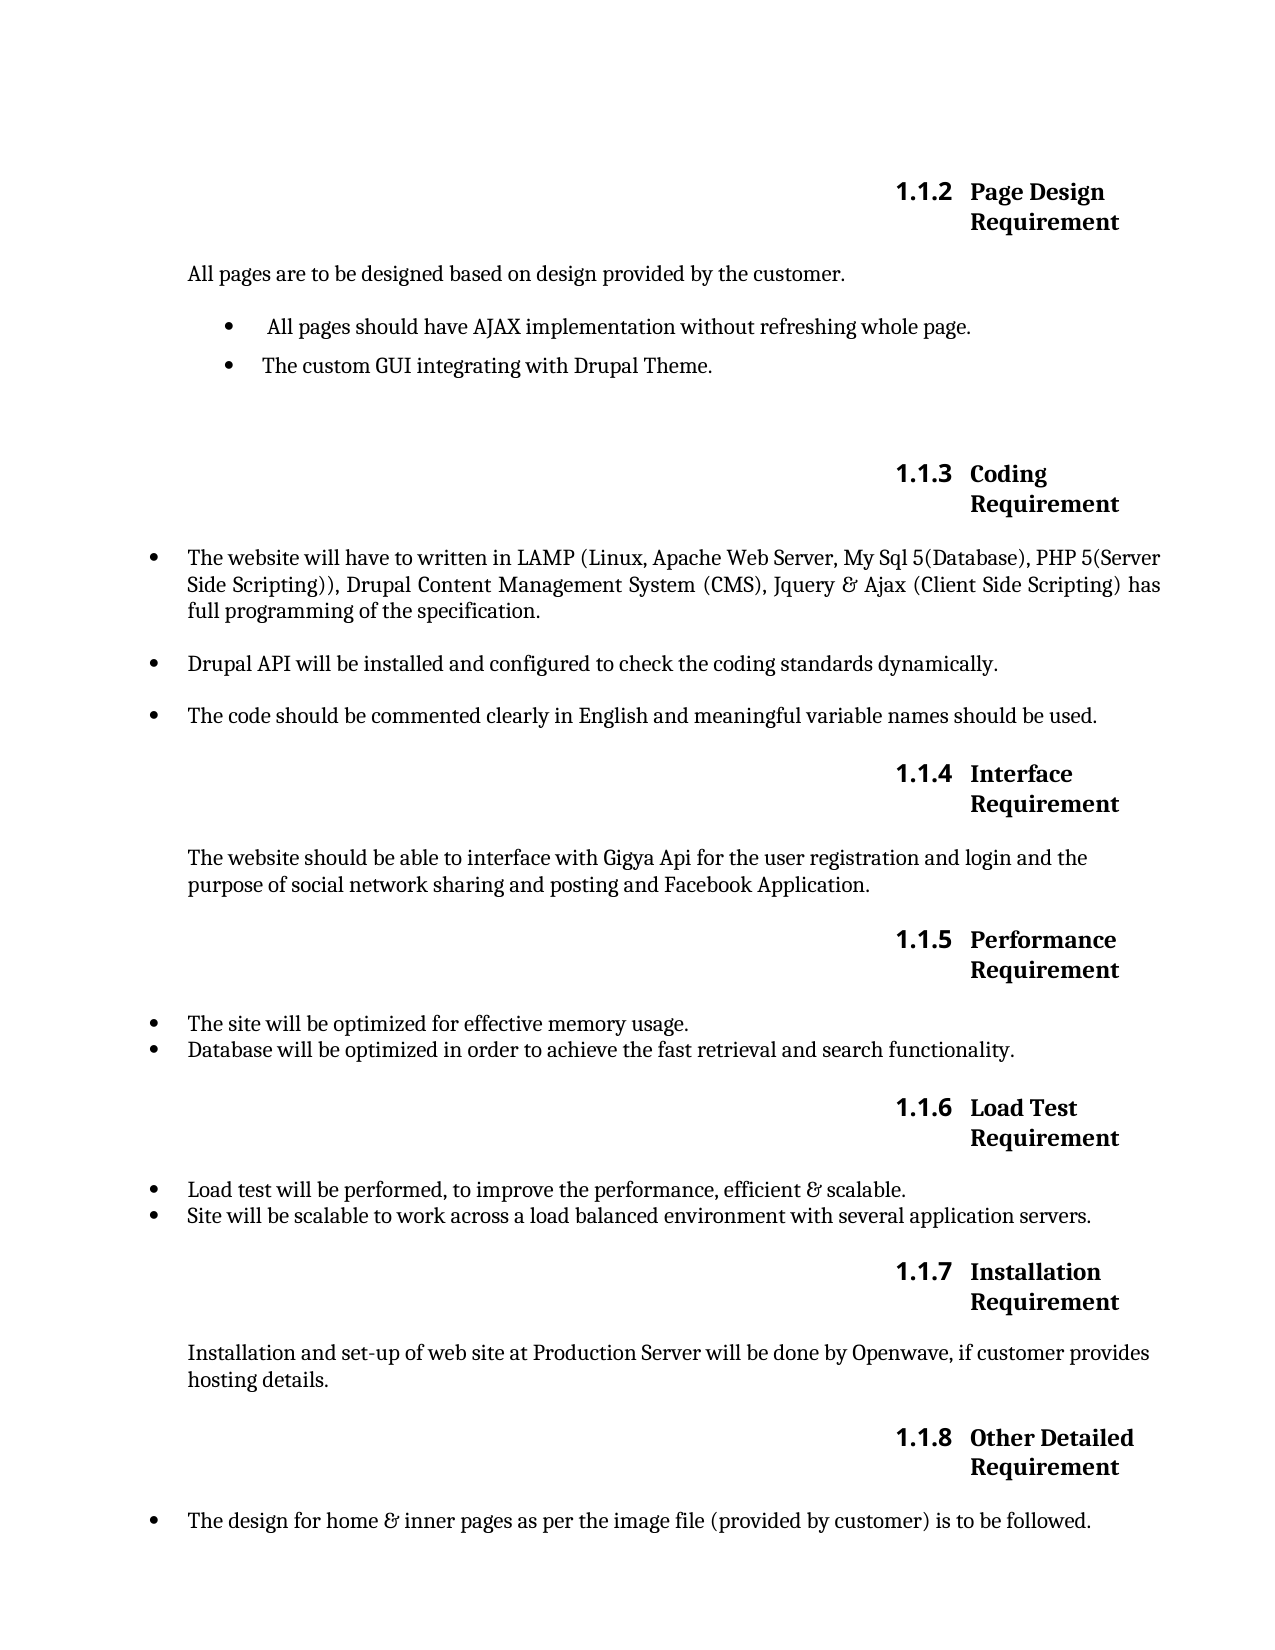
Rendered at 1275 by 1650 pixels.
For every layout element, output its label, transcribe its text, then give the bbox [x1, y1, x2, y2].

list The design for home & inner pages as per the image file (provided by customer) is to be followed. [150, 1508, 1162, 1535]
list Site will be scalable to work across a load balanced environment with several application servers. [150, 1203, 1162, 1229]
subtitle Installation Requirement [895, 1253, 1162, 1316]
list The code should be commented clearly in English and meaningful variable names should be used. [150, 703, 1162, 729]
list Drupal API will be installed and configured to check the coding standards dynamically. [150, 650, 1162, 677]
list Load test will be performed, to improve the performance, efficient & scalable. [150, 1177, 1162, 1203]
subtitle Page Design Requirement [895, 174, 1162, 237]
list All pages should have AJAX implementation without refreshing whole page. [225, 313, 1162, 340]
list The site will be optimized for effective memory usage. [150, 1011, 1162, 1037]
text Installation and set-up of web site at Production Server will be done by Openwave, if customer provides hosting details. [187, 1340, 1162, 1393]
subtitle Other Detailed Requirement [895, 1419, 1162, 1482]
subtitle Performance Requirement [895, 922, 1162, 984]
subtitle Coding Requirement [895, 456, 1162, 519]
subtitle Interface Requirement [895, 756, 1162, 819]
list The custom GUI integrating with Drupal Theme. [225, 353, 1162, 379]
text All pages are to be designed based on design provided by the customer. [112, 261, 1162, 287]
list The website will have to written in LAMP (Linux, Apache Web Server, My Sql 5(Database), PHP 5(Server Side Scripting)), Drupal Content Management System (CMS), Jquery & Ajax (Client Side Scripting) has full programming of the specification. [150, 545, 1162, 624]
text The website should be able to interface with Gigya Api for the user registration and login and the purpose of social network sharing and posting and Facebook Application. [187, 845, 1162, 898]
list Database will be optimized in order to achieve the fast retrieval and search functionality. [150, 1037, 1162, 1063]
subtitle Load Test Requirement [895, 1090, 1162, 1153]
